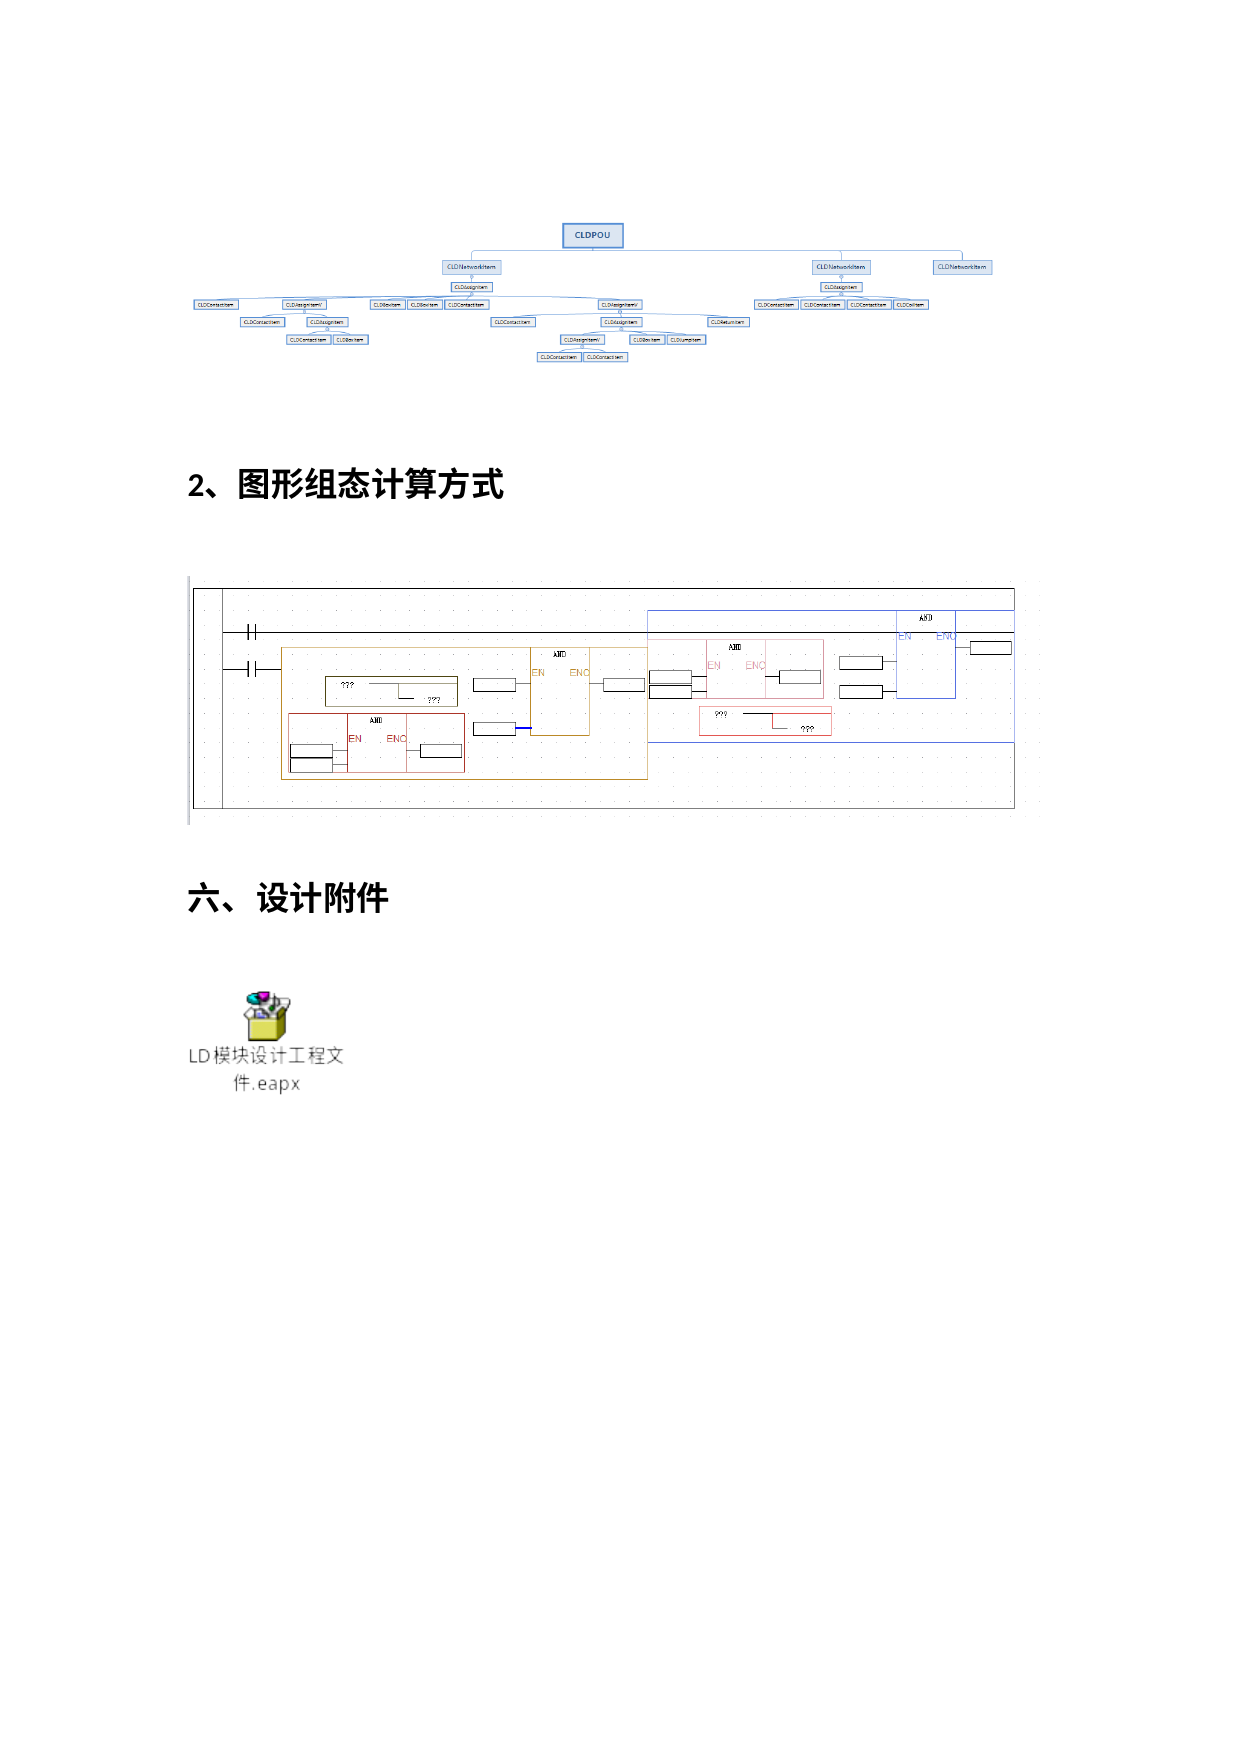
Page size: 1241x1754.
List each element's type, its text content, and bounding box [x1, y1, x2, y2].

picture [187, 576, 1053, 825]
picture [187, 162, 1053, 392]
subtitle 2、图形组态计算方式 [187, 449, 1053, 514]
subtitle 设计附件 [187, 863, 1053, 928]
